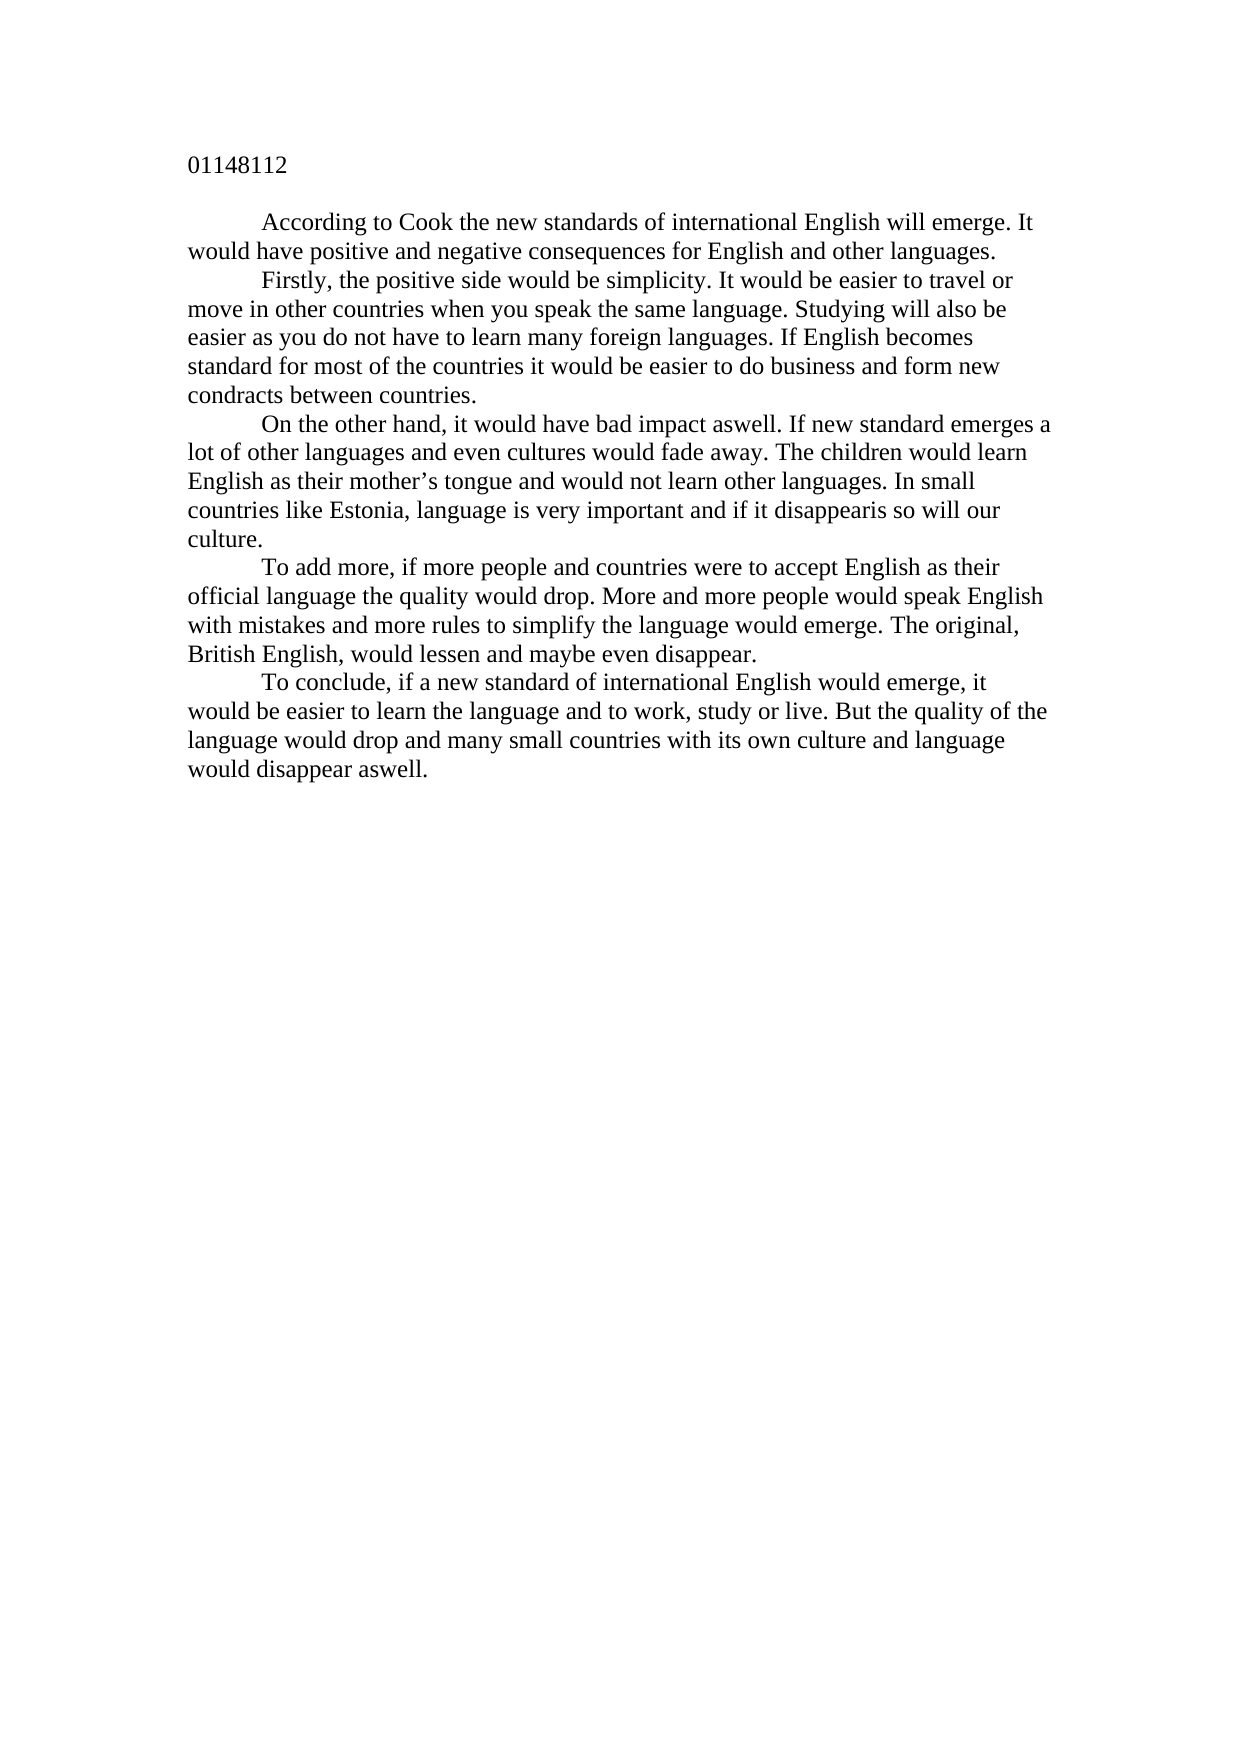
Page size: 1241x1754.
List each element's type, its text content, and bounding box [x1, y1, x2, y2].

text According to Cook the new standards of international English will emerge. It would have positive and negative consequences for English and other languages. [187, 207, 1053, 265]
text To add more, if more people and countries were to accept English as their official language the quality would drop. More and more people would speak English with mistakes and more rules to simplify the language would emerge. The original, British English, would lessen and maybe even disappear. [187, 552, 1053, 667]
text On the other hand, it would have bad impact aswell. If new standard emerges a lot of other languages and even cultures would fade away. The children would learn English as their mother’s tongue and would not learn other languages. In small countries like Estonia, language is very important and if it disappearis so will our culture. [187, 409, 1053, 552]
text 01148112 [187, 150, 1053, 179]
text Firstly, the positive side would be simplicity. It would be easier to travel or move in other countries when you speak the same language. Studying will also be easier as you do not have to learn many foreign languages. If English becomes standard for most of the countries it would be easier to do business and form new condracts between countries. [187, 265, 1053, 409]
text To conclude, if a new standard of international English would emerge, it would be easier to learn the language and to work, study or live. But the quality of the language would drop and many small countries with its own culture and language would disappear aswell. [187, 667, 1053, 782]
